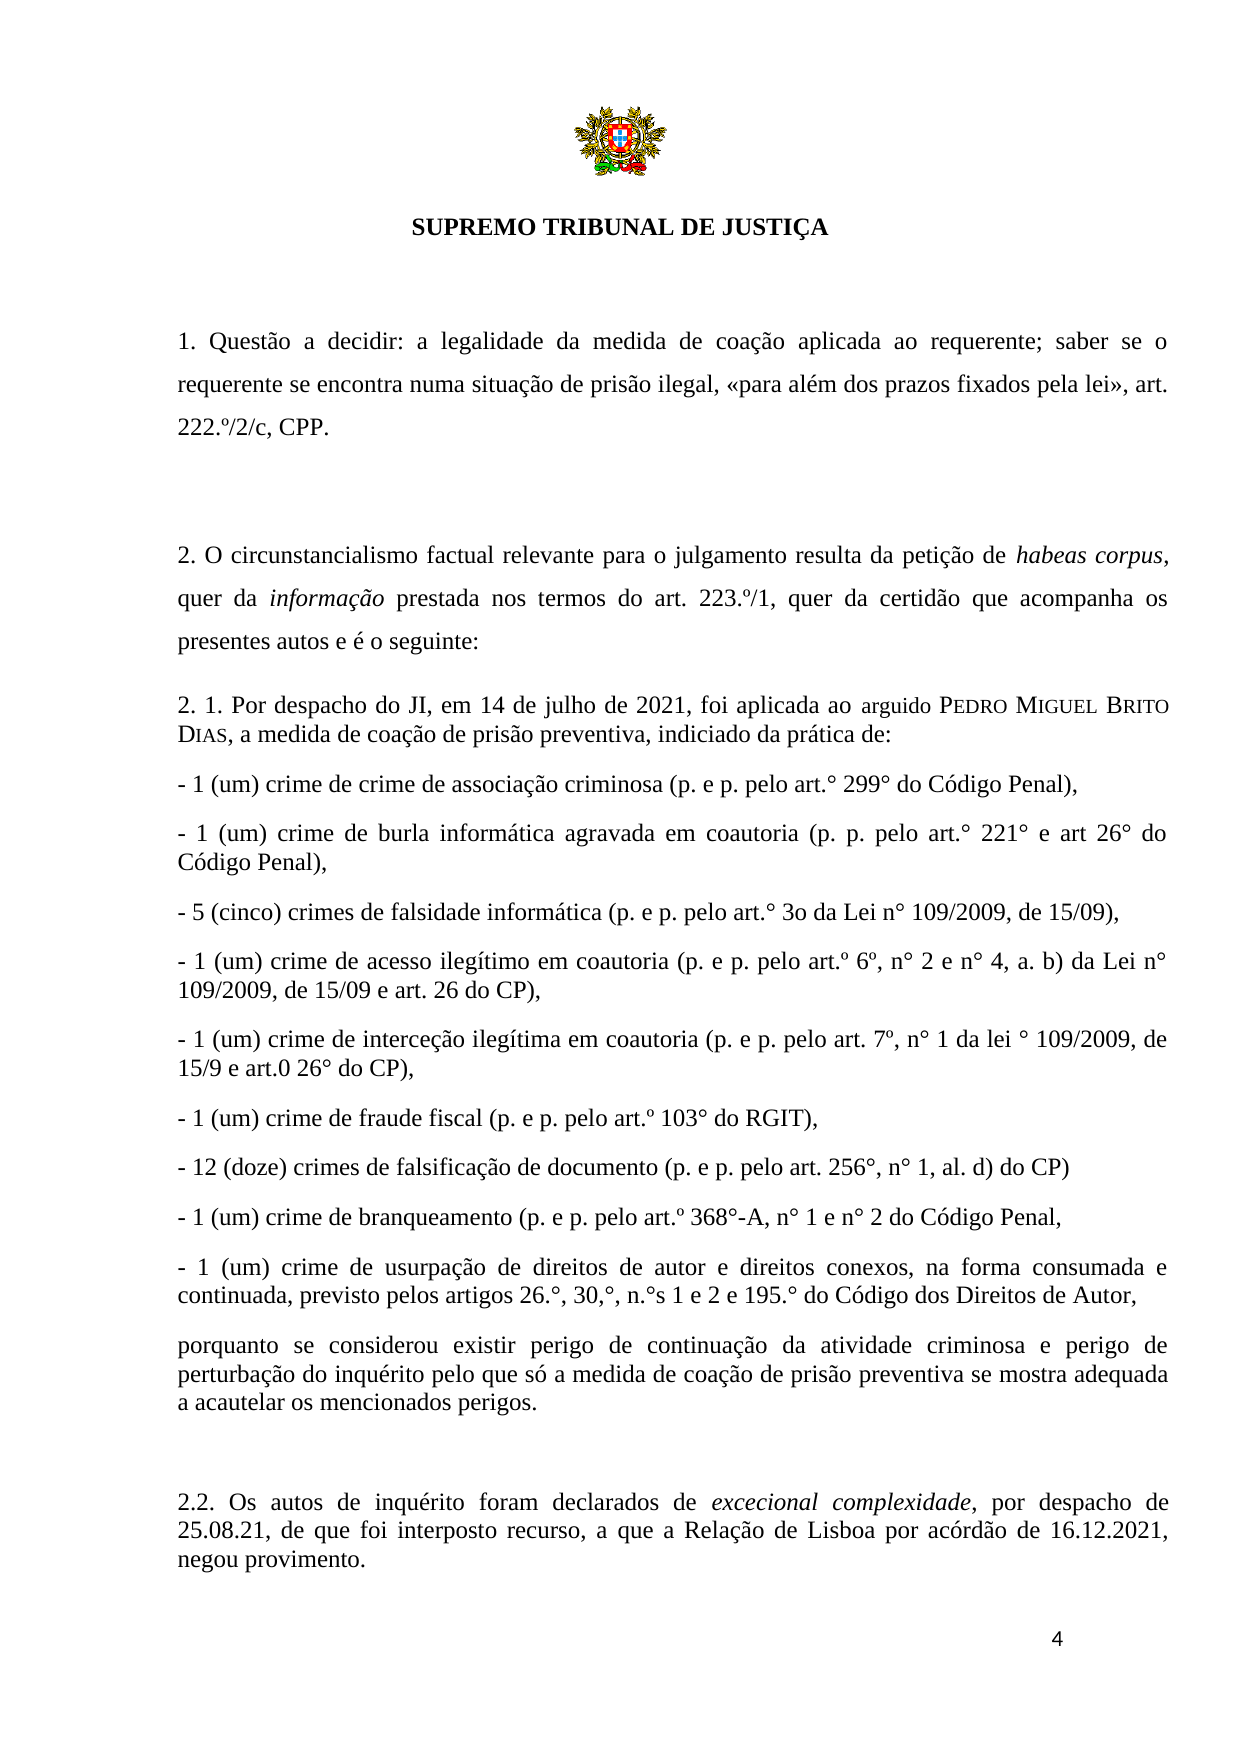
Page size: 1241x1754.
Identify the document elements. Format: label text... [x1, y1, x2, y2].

text 1. Questão a decidir: a legalidade da medida de coação aplicada ao requerente; saber se o requerente se encontra numa situação de prisão ilegal, «para além dos prazos fixados pela lei», art. 222.º/2/c, CPP. [177, 326, 1169, 441]
text - 5 (cinco) crimes de falsidade informática (p. e p. pelo art.° 3o da Lei n° 109/2009, de 15/09), [177, 897, 1169, 925]
text 2.2. Os autos de inquérito foram declarados de excecional complexidade, por despacho de 25.08.21, de que foi interposto recurso, a que a Relação de Lisboa por acórdão de 16.12.2021, negou provimento. [177, 1487, 1169, 1573]
text 2. 1. Por despacho do JI, em 14 de julho de 2021, foi aplicada ao arguido Pedro Miguel Brito Dias, a medida de coação de prisão preventiva, indiciado da prática de: [177, 690, 1169, 748]
text - 1 (um) crime de burla informática agravada em coautoria (p. p. pelo art.° 221° e art 26° do Código Penal), [177, 818, 1169, 876]
text - 1 (um) crime de crime de associação criminosa (p. e p. pelo art.° 299° do Código Penal), [177, 769, 1169, 797]
text - 1 (um) crime de acesso ilegítimo em coautoria (p. e p. pelo art.º 6º, n° 2 e n° 4, a. b) da Lei n° 109/2009, de 15/09 e art. 26 do CP), [177, 946, 1169, 1004]
text - 1 (um) crime de fraude fiscal (p. e p. pelo art.º 103° do RGIT), [177, 1103, 1169, 1132]
text - 1 (um) crime de interceção ilegítima em coautoria (p. e p. pelo art. 7º, n° 1 da lei ° 109/2009, de 15/9 e art.0 26° do CP), [177, 1024, 1169, 1082]
picture [567, 101, 673, 183]
text - 1 (um) crime de branqueamento (p. e p. pelo art.º 368°-A, n° 1 e n° 2 do Código Penal, [177, 1202, 1169, 1231]
text porquanto se considerou existir perigo de continuação da atividade criminosa e perigo de perturbação do inquérito pelo que só a medida de coação de prisão preventiva se mostra adequada a acautelar os mencionados perigos. [177, 1330, 1169, 1416]
text 2. O circunstancialismo factual relevante para o julgamento resulta da petição de habeas corpus, quer da informação prestada nos termos do art. 223.º/1, quer da certidão que acompanha os presentes autos e é o seguinte: [177, 540, 1169, 655]
text - 12 (doze) crimes de falsificação de documento (p. e p. pelo art. 256°, n° 1, al. d) do CP) [177, 1152, 1169, 1181]
text - 1 (um) crime de usurpação de direitos de autor e direitos conexos, na forma consumada e continuada, previsto pelos artigos 26.°, 30,°, n.°s 1 e 2 e 195.° do Código dos Direitos de Autor, [177, 1252, 1169, 1309]
